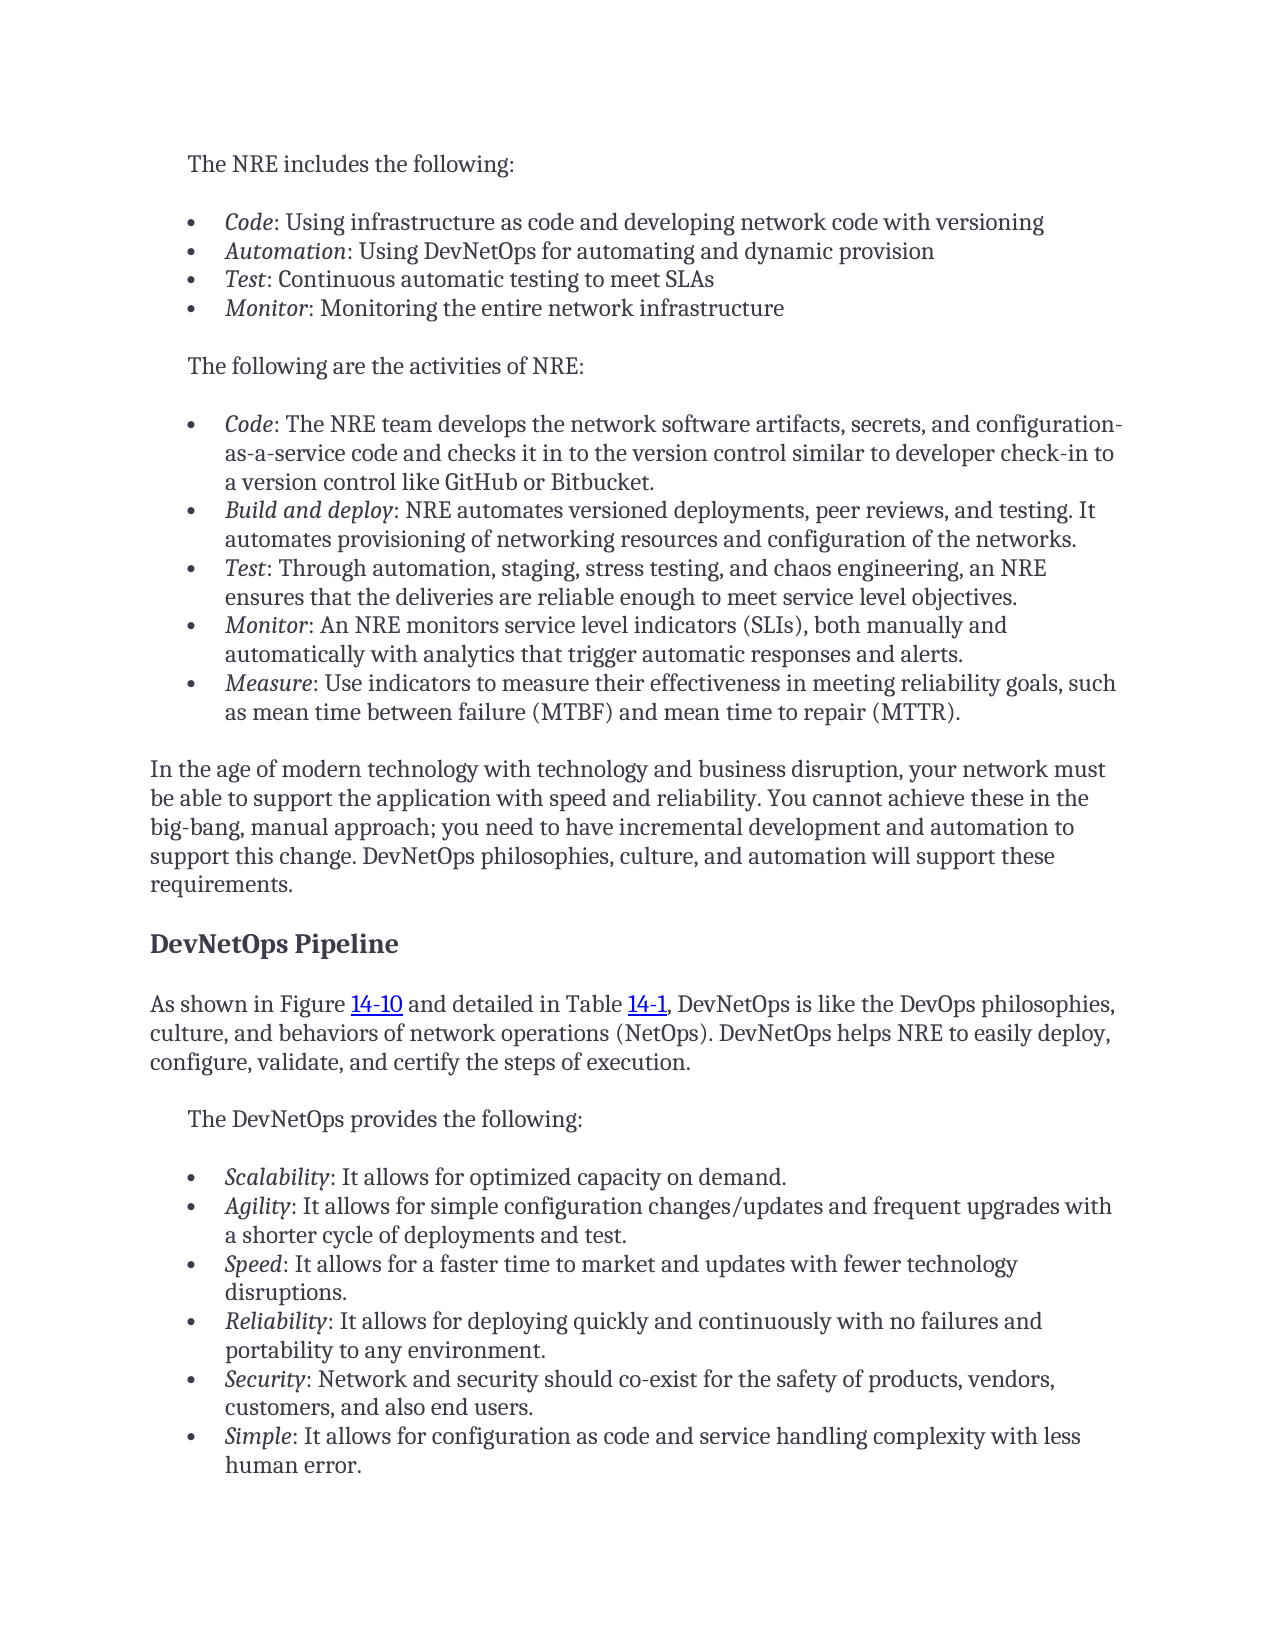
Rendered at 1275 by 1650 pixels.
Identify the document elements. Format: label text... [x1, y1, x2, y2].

list Measure: Use indicators to measure their effectiveness in meeting reliability goals, such as mean time between failure (MTBF) and mean time to repair (MTTR). [187, 669, 1125, 726]
text As shown in Figure 14-10 and detailed in Table 14-1, DevNetOps is like the DevOps philosophies, culture, and behaviors of network operations (NetOps). DevNetOps helps NRE to easily deploy, configure, validate, and certify the steps of execution. [150, 990, 1125, 1076]
list Monitor: Monitoring the entire network infrastructure [187, 294, 1125, 323]
list Code: The NRE team develops the network software artifacts, secrets, and configuration-as-a-service code and checks it in to the version control similar to developer check-in to a version control like GitHub or Bitbucket. [187, 410, 1125, 496]
list Simple: It allows for configuration as code and service handling complexity with less human error. [187, 1422, 1125, 1479]
list Agility: It allows for simple configuration changes/updates and frequent upgrades with a shorter cycle of deployments and test. [187, 1192, 1125, 1249]
text The NRE includes the following: [150, 150, 1125, 179]
text The following are the activities of NRE: [150, 352, 1125, 381]
list Code: Using infrastructure as code and developing network code with versioning [187, 208, 1125, 237]
list Monitor: An NRE monitors service level indicators (SLIs), both manually and automatically with analytics that trigger automatic responses and alerts. [187, 611, 1125, 669]
list Automation: Using DevNetOps for automating and dynamic provision [187, 237, 1125, 265]
list Scalability: It allows for optimized capacity on demand. [187, 1163, 1125, 1192]
list Test: Continuous automatic testing to meet SLAs [187, 265, 1125, 294]
list Build and deploy: NRE automates versioned deployments, peer reviews, and testing. It automates provisioning of networking resources and configuration of the networks. [187, 496, 1125, 554]
list Test: Through automation, staging, stress testing, and chaos engineering, an NRE ensures that the deliveries are reliable enough to meet service level objectives. [187, 554, 1125, 611]
text DevNetOps Pipeline [150, 928, 1125, 961]
text The DevNetOps provides the following: [150, 1105, 1125, 1134]
list Security: Network and security should co-exist for the safety of products, vendors, customers, and also end users. [187, 1364, 1125, 1422]
list Speed: It allows for a faster time to market and updates with fewer technology disruptions. [187, 1249, 1125, 1307]
list Reliability: It allows for deploying quickly and continuously with no failures and portability to any environment. [187, 1307, 1125, 1364]
text In the age of modern technology with technology and business disruption, your network must be able to support the application with speed and reliability. You cannot achieve these in the big-bang, manual approach; you need to have incremental development and automation to support this change. DevNetOps philosophies, culture, and automation will support these requirements. [150, 755, 1125, 899]
